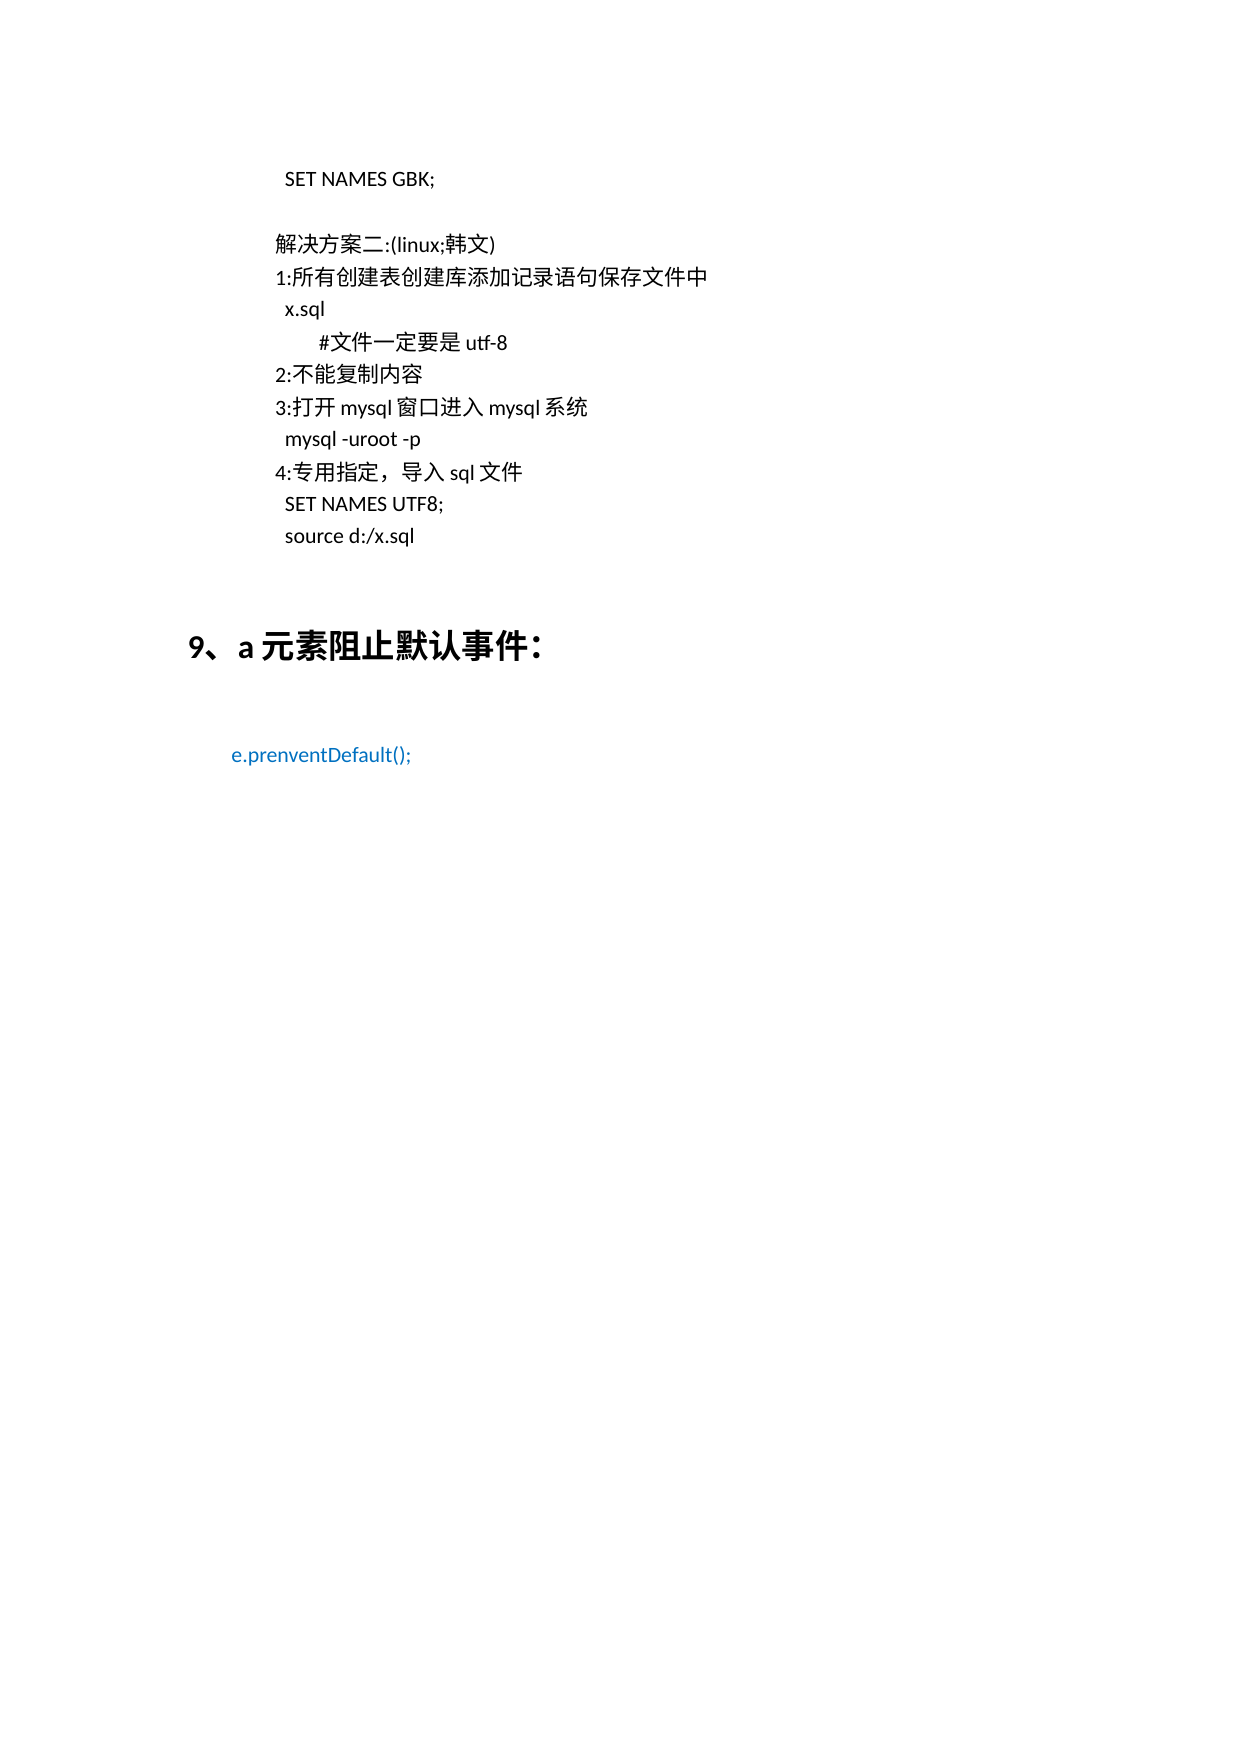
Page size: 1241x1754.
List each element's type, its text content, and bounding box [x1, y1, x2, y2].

subtitle 9、a 元素阻止默认事件： [187, 612, 1053, 677]
text 4:专用指定，导入sql文件 [275, 454, 1053, 487]
text SET NAMES UTF8; [275, 487, 1053, 519]
text #文件一定要是utf-8 [275, 324, 1053, 357]
text e.prenventDefault(); [187, 739, 1053, 771]
text 3:打开mysql窗口进入mysql系统 [275, 389, 1053, 422]
text 2:不能复制内容 [275, 357, 1053, 389]
text 解决方案二:(linux;韩文) [275, 227, 1053, 259]
text source d:/x.sql [275, 519, 1053, 552]
text SET NAMES GBK; [275, 162, 1053, 194]
text 1:所有创建表创建库添加记录语句保存文件中 [275, 259, 1053, 292]
text x.sql [275, 292, 1053, 324]
text mysql -uroot -p [275, 422, 1053, 454]
